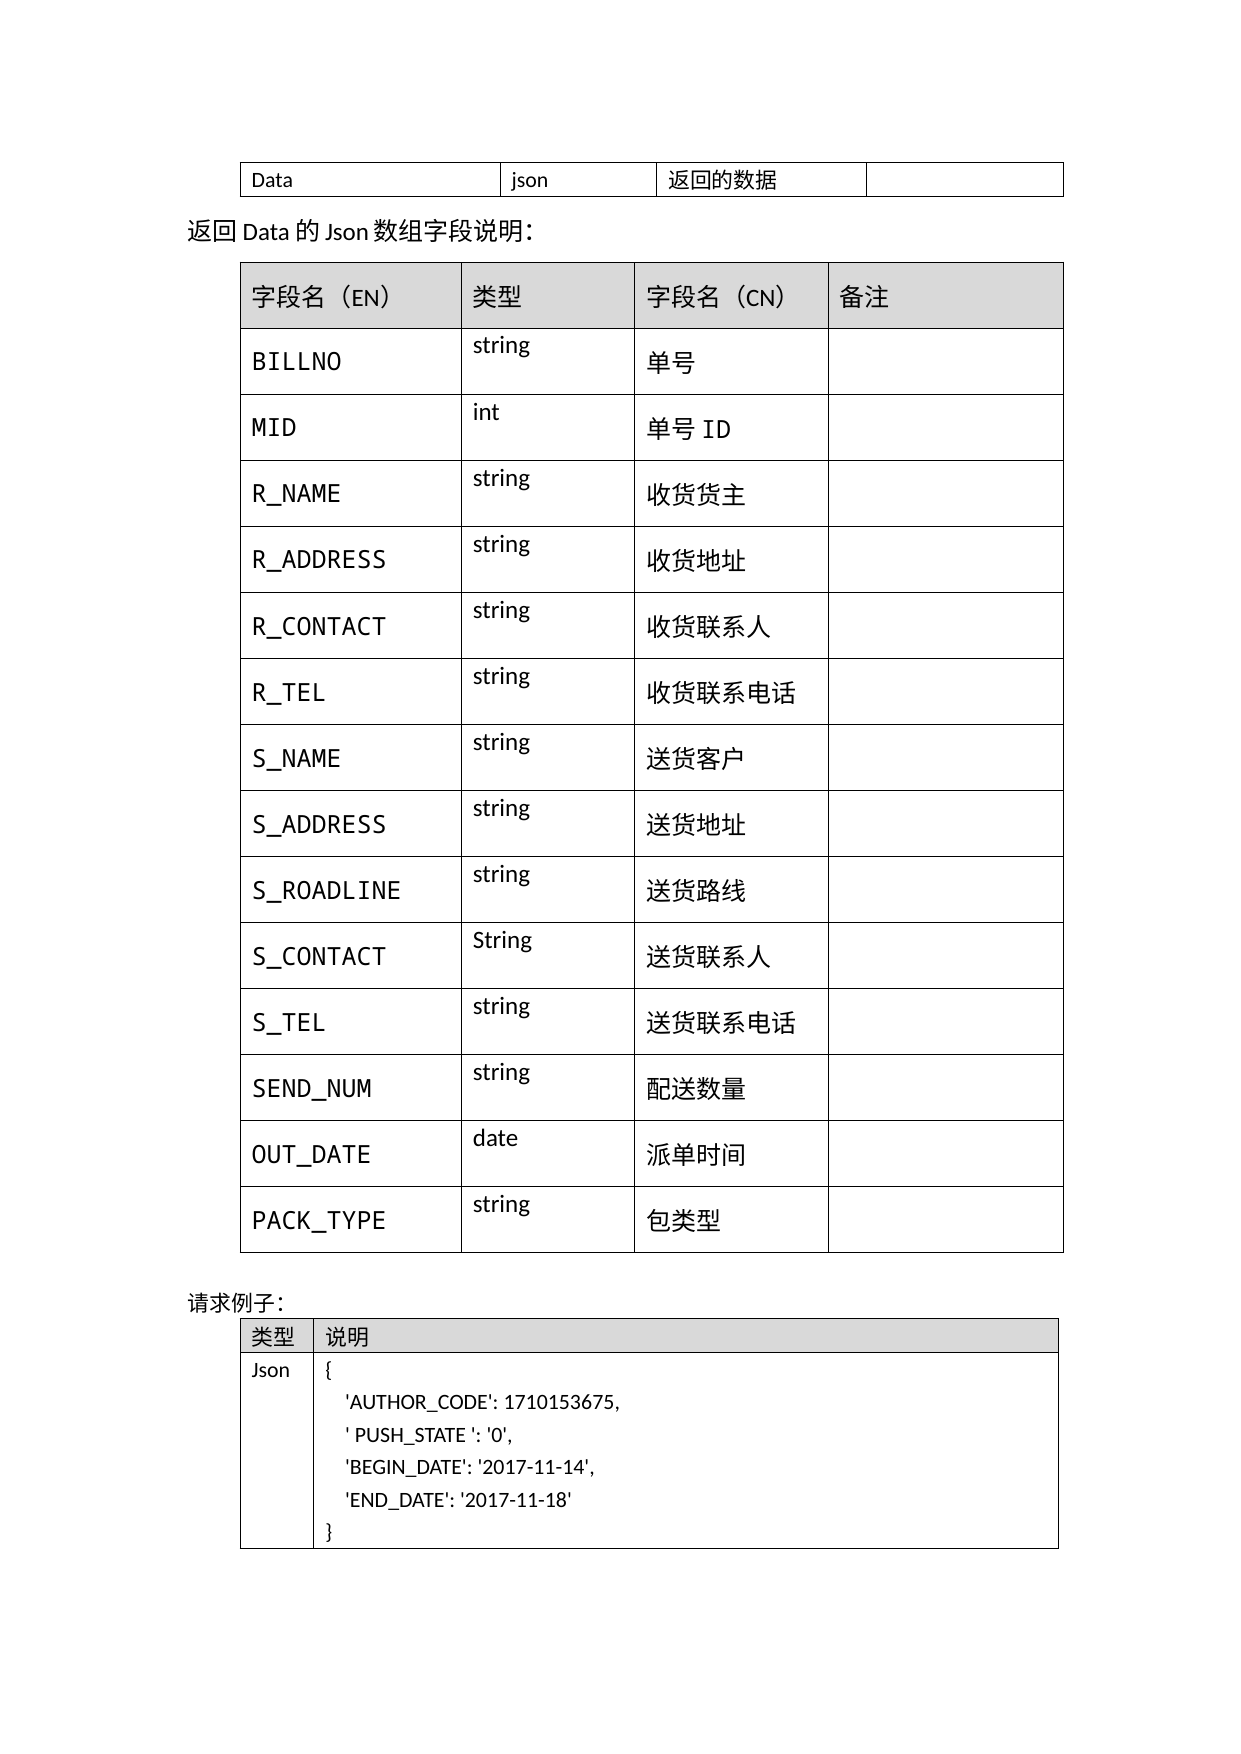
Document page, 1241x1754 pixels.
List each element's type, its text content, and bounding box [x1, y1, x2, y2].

table_cell [867, 163, 1063, 196]
table_cell 送货联系电话 [635, 989, 828, 1054]
table_cell [829, 593, 1063, 658]
table_cell json [501, 163, 656, 196]
table_cell [829, 923, 1063, 988]
table_cell [829, 1121, 1063, 1186]
table_cell string [462, 989, 634, 1054]
table_cell 送货客户 [635, 725, 828, 790]
table_cell string [462, 659, 634, 724]
table_cell S_CONTACT [241, 923, 461, 988]
text 返回Data的Json数组字段说明： [187, 197, 1053, 262]
table_cell Json [241, 1353, 313, 1548]
table_cell date [462, 1121, 634, 1186]
table_header 类型 [241, 1319, 313, 1352]
table_cell BILLNO [241, 329, 461, 394]
table_header 字段名（EN） [241, 263, 461, 328]
table_cell 单号 [635, 329, 828, 394]
table_cell S_ROADLINE [241, 857, 461, 922]
table_cell int [462, 395, 634, 460]
text 请求例子： [187, 1286, 1053, 1318]
table_cell [829, 1055, 1063, 1120]
table_cell [829, 725, 1063, 790]
table_cell S_NAME [241, 725, 461, 790]
table_header 备注 [829, 263, 1063, 328]
table_cell R_TEL [241, 659, 461, 724]
table_cell string [462, 527, 634, 592]
table_cell [829, 857, 1063, 922]
table_cell string [462, 1055, 634, 1120]
table_cell R_ADDRESS [241, 527, 461, 592]
table_cell string [462, 593, 634, 658]
table_cell 单号ID [635, 395, 828, 460]
table_cell S_ADDRESS [241, 791, 461, 856]
table_cell SEND_NUM [241, 1055, 461, 1120]
table_cell string [462, 791, 634, 856]
table_cell 收货货主 [635, 461, 828, 526]
table_cell [829, 989, 1063, 1054]
table_cell 送货地址 [635, 791, 828, 856]
table_header 字段名（CN） [635, 263, 828, 328]
table_cell R_CONTACT [241, 593, 461, 658]
table_cell [829, 329, 1063, 394]
table_cell R_NAME [241, 461, 461, 526]
table_cell S_TEL [241, 989, 461, 1054]
table_cell [829, 791, 1063, 856]
table_header 说明 [314, 1319, 1058, 1352]
table_cell 收货联系电话 [635, 659, 828, 724]
table_cell string [462, 857, 634, 922]
table_cell string [462, 1187, 634, 1252]
table_cell 派单时间 [635, 1121, 828, 1186]
table_cell { 'AUTHOR_CODE': 1710153675, ' PUSH_STATE ': '0', 'BEGIN_DATE': '2017-11-14', 'END_DATE': '2017-11-18' } [314, 1353, 1058, 1548]
table_cell [829, 461, 1063, 526]
table_cell [829, 527, 1063, 592]
table_cell string [462, 461, 634, 526]
table_cell PACK_TYPE [241, 1187, 461, 1252]
table_cell 送货联系人 [635, 923, 828, 988]
table_header 类型 [462, 263, 634, 328]
table_cell 收货地址 [635, 527, 828, 592]
table_cell String [462, 923, 634, 988]
table_cell string [462, 329, 634, 394]
table_cell [829, 395, 1063, 460]
table_cell [829, 659, 1063, 724]
table_cell MID [241, 395, 461, 460]
table_cell 包类型 [635, 1187, 828, 1252]
table_cell OUT_DATE [241, 1121, 461, 1186]
table_cell Data [241, 163, 500, 196]
table_cell string [462, 725, 634, 790]
table_cell 返回的数据 [657, 163, 866, 196]
table_cell 送货路线 [635, 857, 828, 922]
table_cell 配送数量 [635, 1055, 828, 1120]
table_cell [829, 1187, 1063, 1252]
table_cell 收货联系人 [635, 593, 828, 658]
